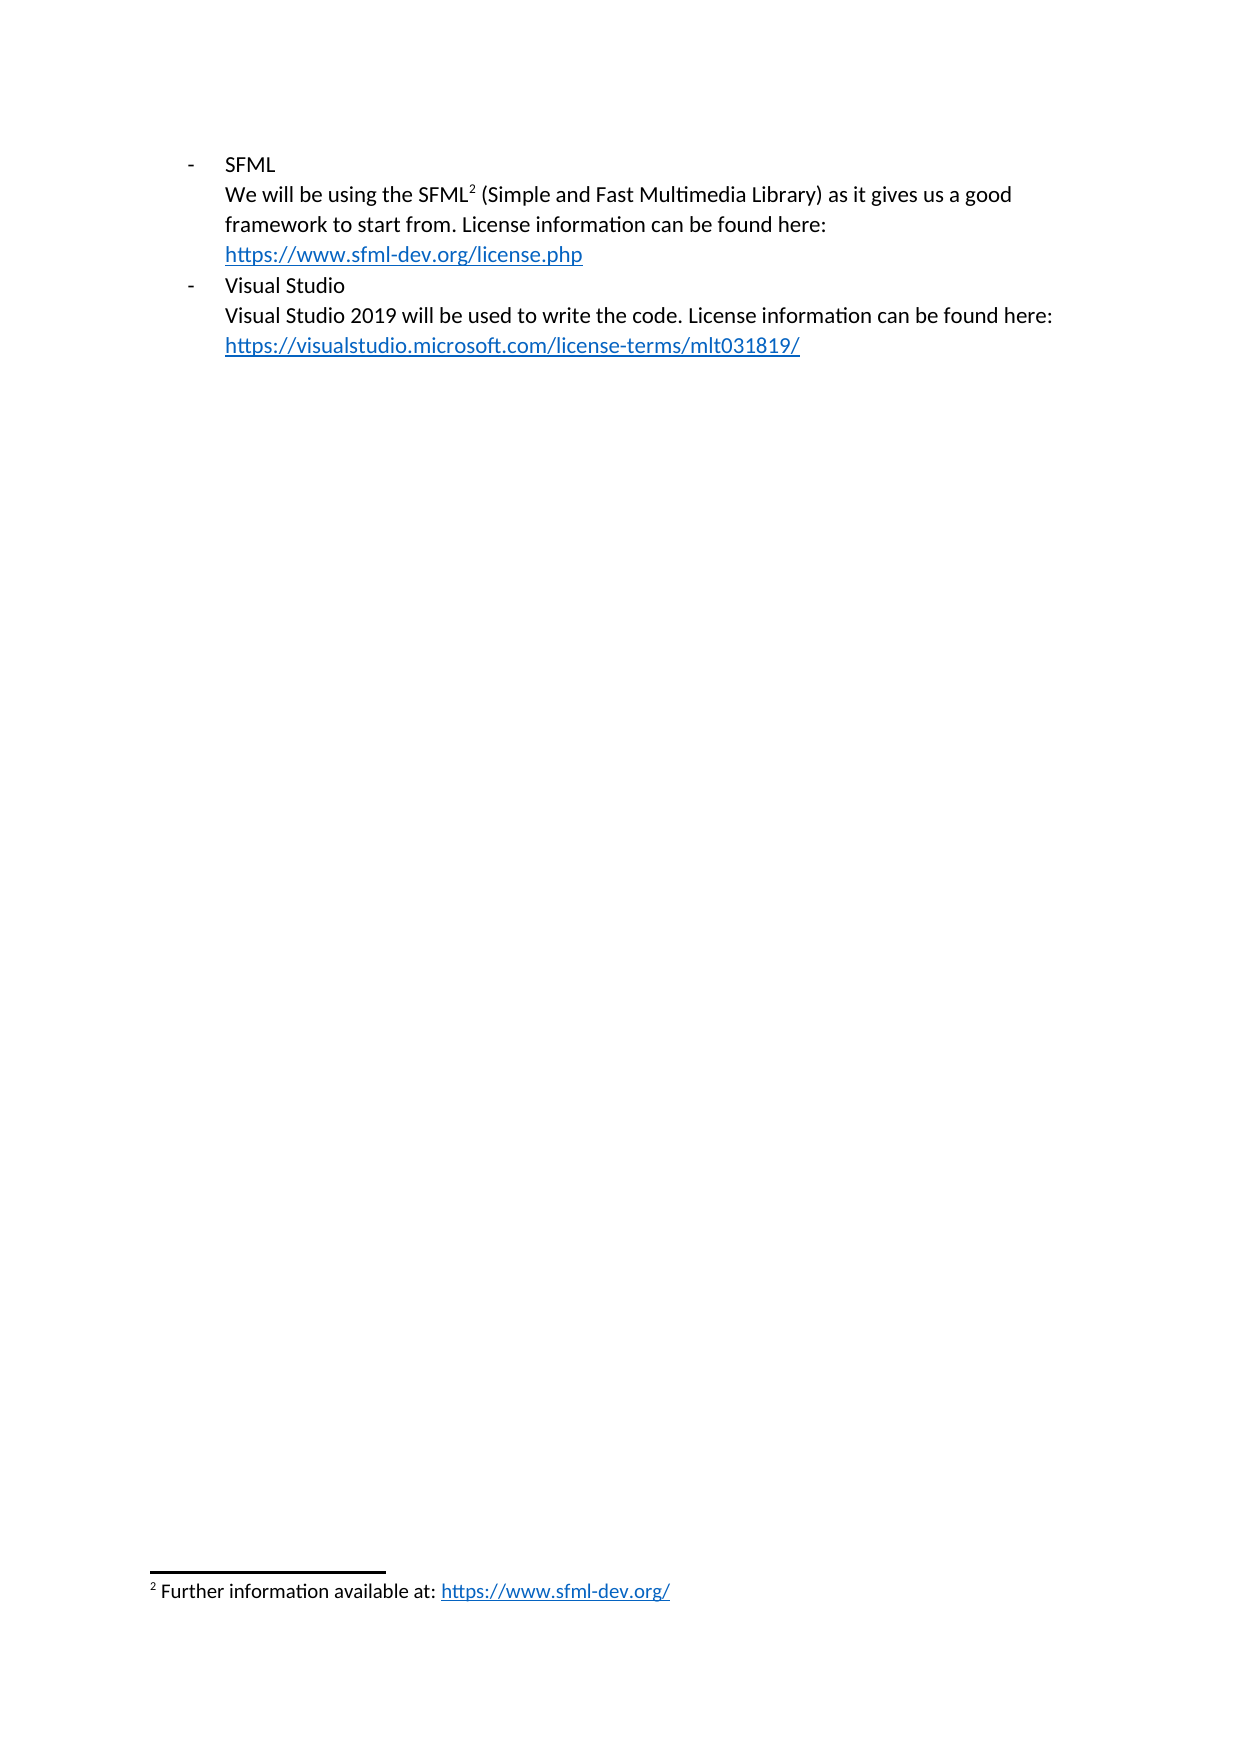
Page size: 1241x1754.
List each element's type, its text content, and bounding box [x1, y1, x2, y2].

list SFML We will be using the SFML (Simple and Fast Multimedia Library) as it gives us a good framework to start from. License information can be found here: https://www.sfml-dev.org/license.php [187, 150, 1090, 269]
list Visual Studio Visual Studio 2019 will be used to write the code. License information can be found here: https://visualstudio.microsoft.com/license-terms/mlt031819/ [187, 271, 1090, 359]
